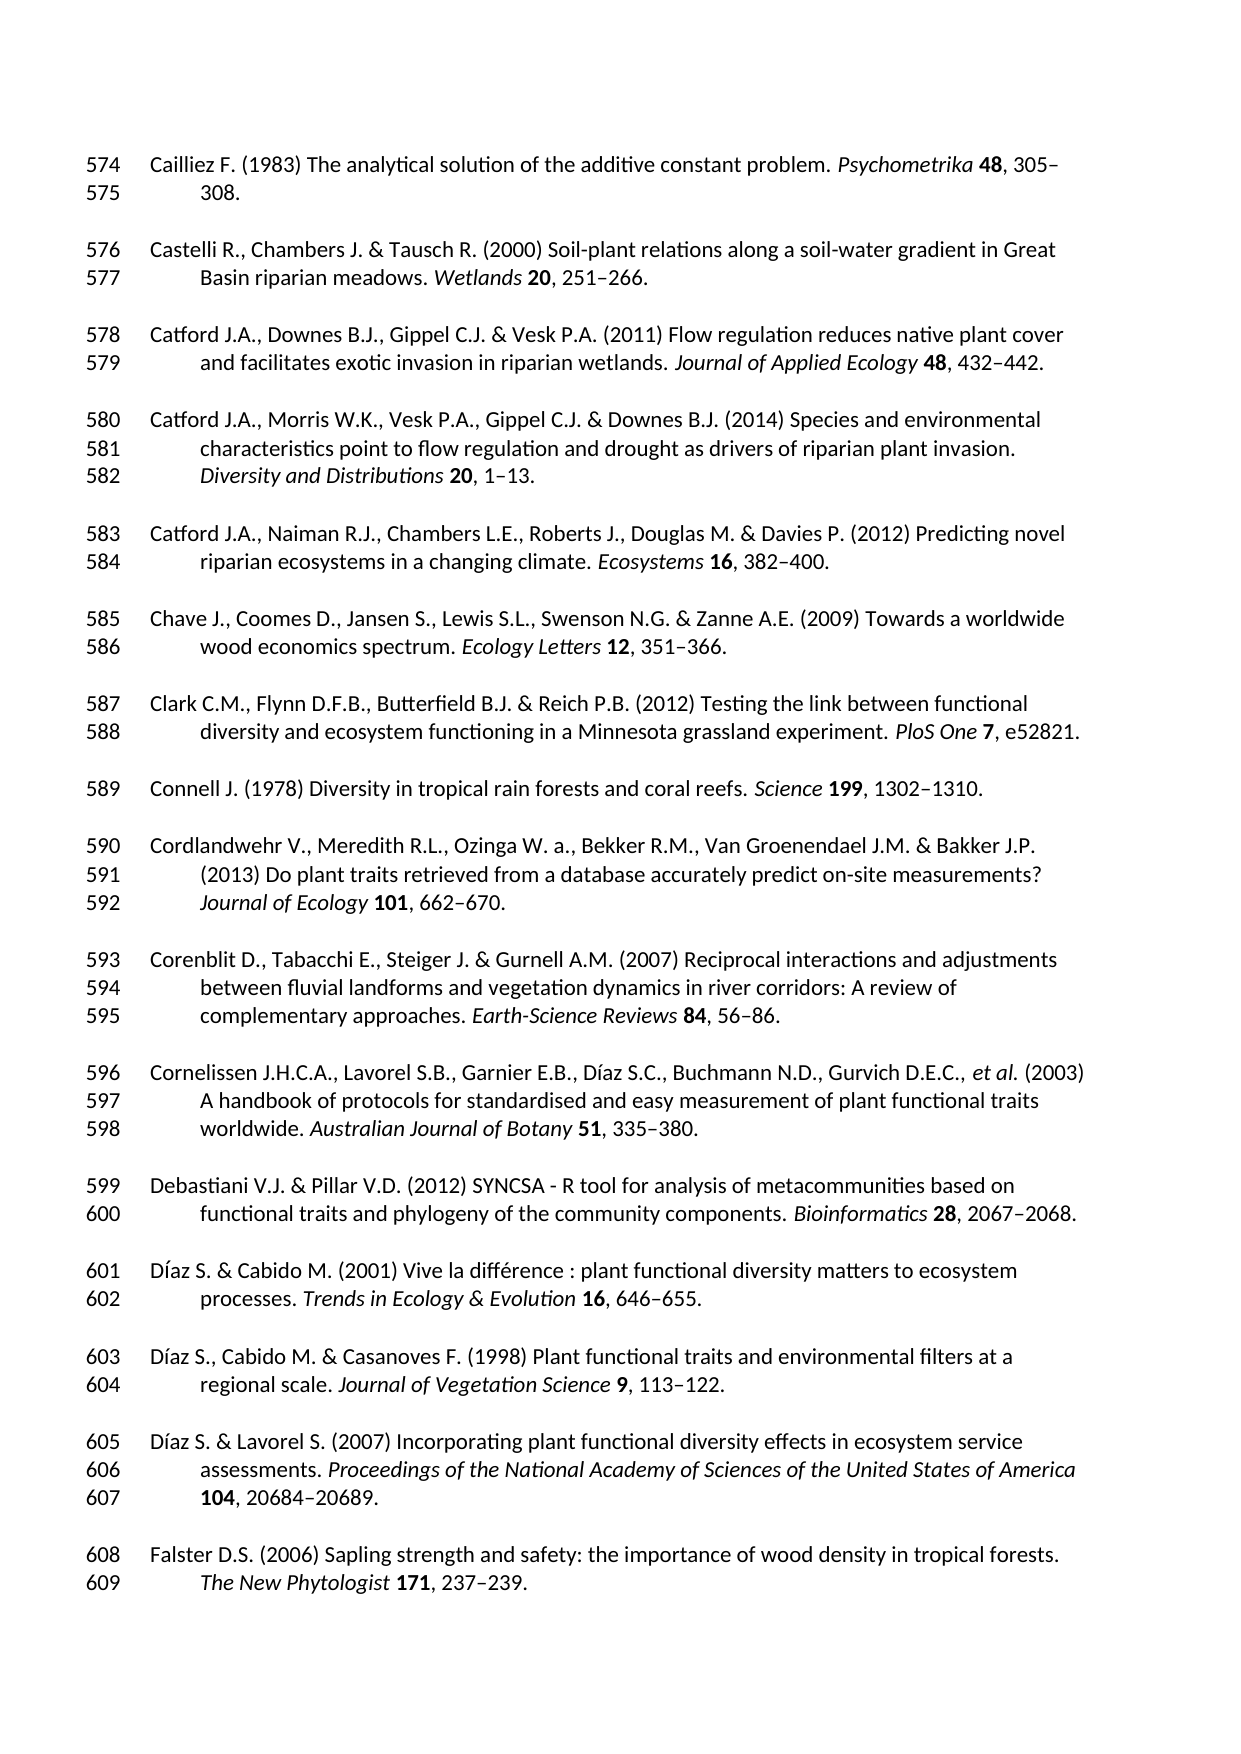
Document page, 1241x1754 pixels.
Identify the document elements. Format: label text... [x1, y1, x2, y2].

text Catford J.A., Naiman R.J., Chambers L.E., Roberts J., Douglas M. & Davies P. (2012) Predicting novel riparian ecosystems in a changing climate. Ecosystems 16, 382–400. [150, 519, 1090, 575]
text Chave J., Coomes D., Jansen S., Lewis S.L., Swenson N.G. & Zanne A.E. (2009) Towards a worldwide wood economics spectrum. Ecology Letters 12, 351–366. [150, 604, 1090, 660]
text Debastiani V.J. & Pillar V.D. (2012) SYNCSA - R tool for analysis of metacommunities based on functional traits and phylogeny of the community components. Bioinformatics 28, 2067–2068. [150, 1171, 1090, 1227]
text Clark C.M., Flynn D.F.B., Butterfield B.J. & Reich P.B. (2012) Testing the link between functional diversity and ecosystem functioning in a Minnesota grassland experiment. PloS One 7, e52821. [150, 689, 1090, 745]
text Cornelissen J.H.C.A., Lavorel S.B., Garnier E.B., Díaz S.C., Buchmann N.D., Gurvich D.E.C., et al. (2003) A handbook of protocols for standardised and easy measurement of plant functional traits worldwide. Australian Journal of Botany 51, 335–380. [150, 1058, 1090, 1142]
text Cordlandwehr V., Meredith R.L., Ozinga W. a., Bekker R.M., Van Groenendael J.M. & Bakker J.P. (2013) Do plant traits retrieved from a database accurately predict on-site measurements? Journal of Ecology 101, 662–670. [150, 832, 1090, 916]
text Catford J.A., Morris W.K., Vesk P.A., Gippel C.J. & Downes B.J. (2014) Species and environmental characteristics point to flow regulation and drought as drivers of riparian plant invasion. Diversity and Distributions 20, 1–13. [150, 406, 1090, 490]
text Castelli R., Chambers J. & Tausch R. (2000) Soil-plant relations along a soil-water gradient in Great Basin riparian meadows. Wetlands 20, 251–266. [150, 235, 1090, 291]
text Dı́az S. & Cabido M. (2001) Vive la différence : plant functional diversity matters to ecosystem processes. Trends in Ecology & Evolution 16, 646–655. [150, 1257, 1090, 1313]
text Connell J. (1978) Diversity in tropical rain forests and coral reefs. Science 199, 1302–1310. [150, 774, 1090, 802]
text Cailliez F. (1983) The analytical solution of the additive constant problem. Psychometrika 48, 305–308. [150, 150, 1090, 206]
text Díaz S., Cabido M. & Casanoves F. (1998) Plant functional traits and environmental filters at a regional scale. Journal of Vegetation Science 9, 113–122. [150, 1342, 1090, 1398]
text Corenblit D., Tabacchi E., Steiger J. & Gurnell A.M. (2007) Reciprocal interactions and adjustments between fluvial landforms and vegetation dynamics in river corridors: A review of complementary approaches. Earth-Science Reviews 84, 56–86. [150, 945, 1090, 1029]
text Catford J.A., Downes B.J., Gippel C.J. & Vesk P.A. (2011) Flow regulation reduces native plant cover and facilitates exotic invasion in riparian wetlands. Journal of Applied Ecology 48, 432–442. [150, 320, 1090, 376]
text Falster D.S. (2006) Sapling strength and safety: the importance of wood density in tropical forests. The New Phytologist 171, 237–239. [150, 1540, 1090, 1596]
text Díaz S. & Lavorel S. (2007) Incorporating plant functional diversity effects in ecosystem service assessments. Proceedings of the National Academy of Sciences of the United States of America 104, 20684–20689. [150, 1427, 1090, 1511]
